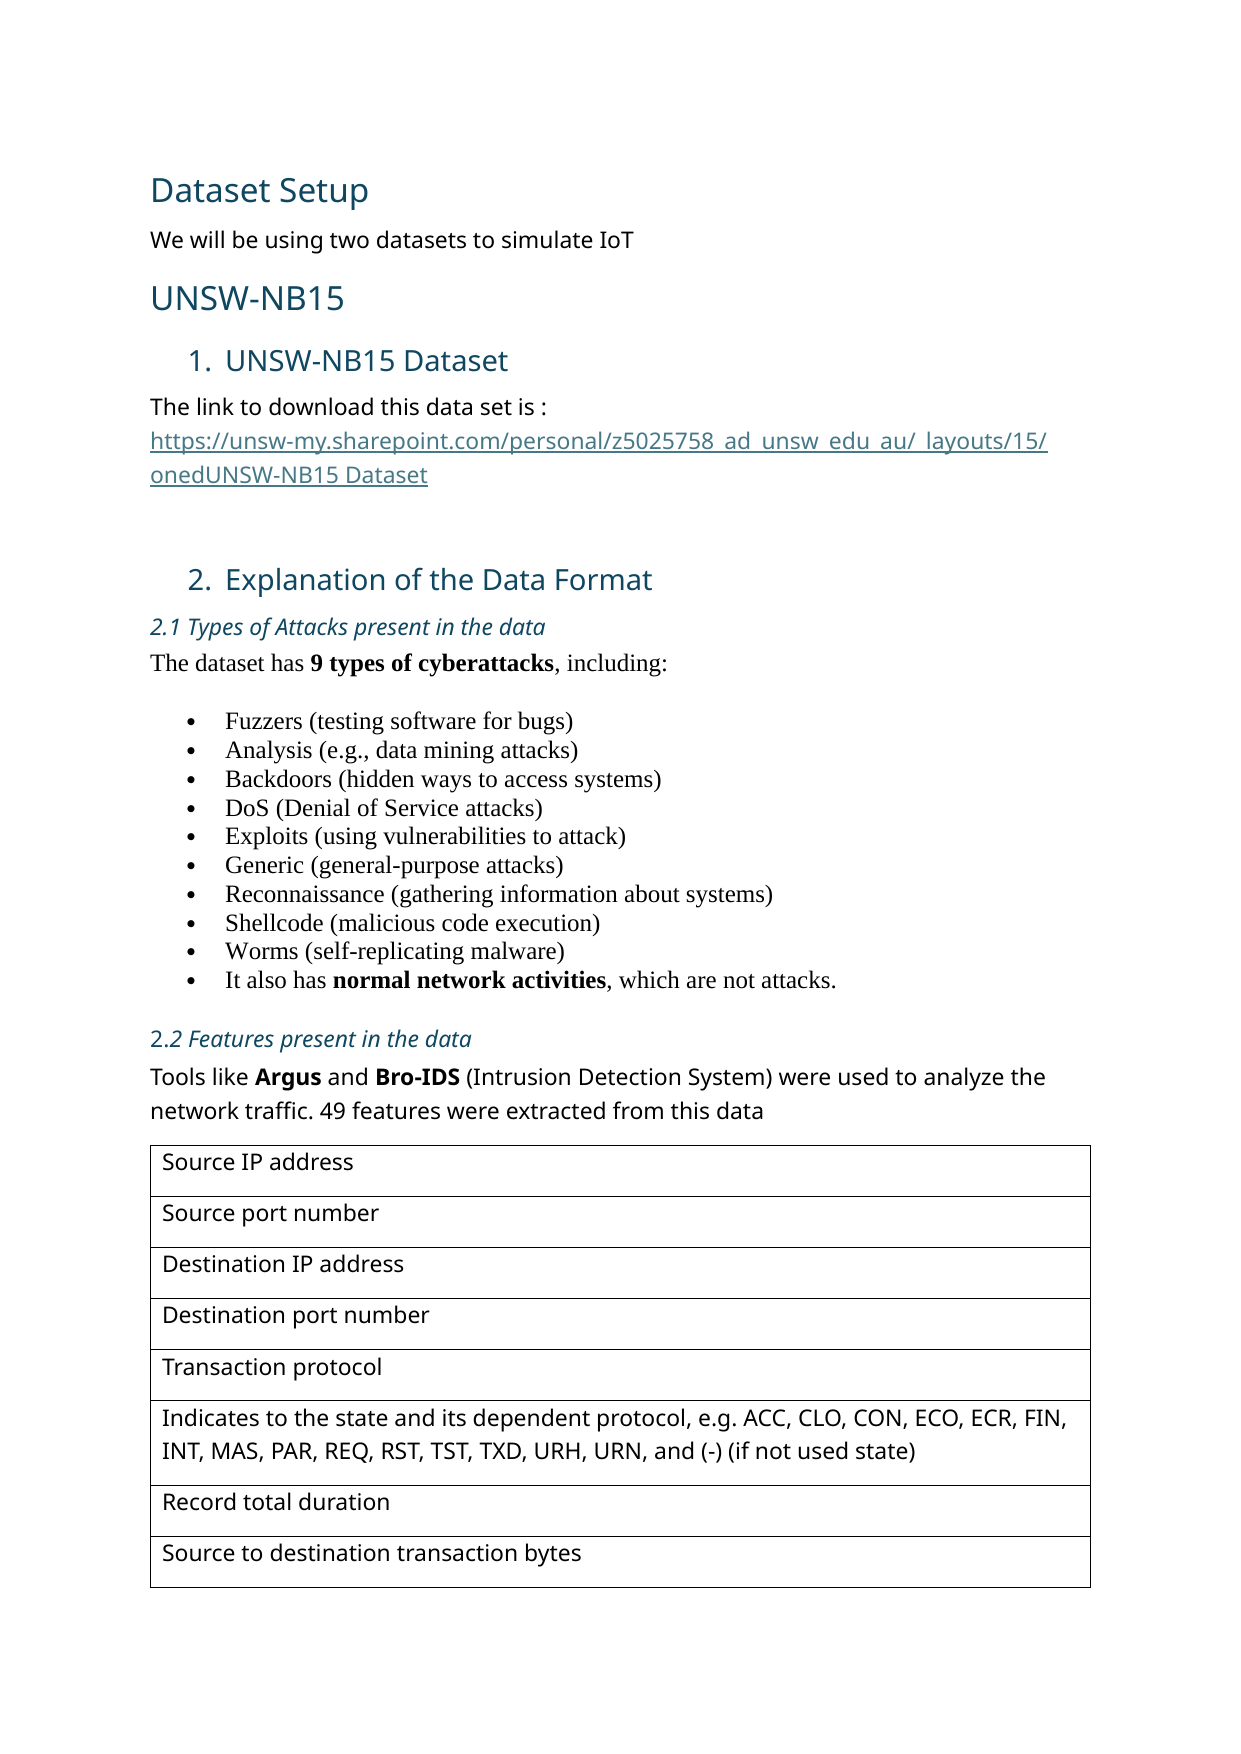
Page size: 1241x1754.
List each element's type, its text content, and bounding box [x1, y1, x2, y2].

list Reconnaissance (gathering information about systems) [187, 879, 1090, 908]
table_cell Destination port number [151, 1299, 1090, 1349]
table_cell Destination IP address [151, 1248, 1090, 1298]
subtitle Dataset Setup [150, 167, 1090, 212]
list Backdoors (hidden ways to access systems) [187, 764, 1090, 793]
table_cell Indicates to the state and its dependent protocol, e.g. ACC, CLO, CON, ECO, ECR, FIN, INT, MAS, PAR, REQ, RST, TST, TXD, URH, URN, and (-) (if not used state) [151, 1401, 1090, 1485]
list Worms (self-replicating malware) [187, 936, 1090, 965]
table_cell Transaction protocol [151, 1350, 1090, 1400]
list Generic (general-purpose attacks) [187, 850, 1090, 879]
text The link to download this data set is : https://unsw-my.sharepoint.com/personal/z5025758_ad_unsw_edu_au/_layouts/15/onedUNSW-NB15 Dataset [150, 391, 1090, 490]
table_cell Record total duration [151, 1486, 1090, 1536]
list It also has normal network activities, which are not attacks. [187, 965, 1090, 994]
list DoS (Denial of Service attacks) [187, 793, 1090, 821]
subtitle Explanation of the Data Format [187, 559, 1090, 599]
list Tools like Argus and Bro-IDS (Intrusion Detection System) were used to analyze the network traffic. 49 features were extracted from this data [150, 1061, 1090, 1126]
subtitle 2.1 Types of Attacks present in the data [150, 611, 1090, 642]
subtitle UNSW-NB15 [150, 274, 1090, 320]
list Exploits (using vulnerabilities to attack) [187, 821, 1090, 850]
table_cell Source port number [151, 1197, 1090, 1247]
list Analysis (e.g., data mining attacks) [187, 735, 1090, 764]
list Fuzzers (testing software for bugs) [187, 706, 1090, 735]
subtitle 2.2 Features present in the data [150, 1023, 1090, 1054]
subtitle UNSW-NB15 Dataset [187, 340, 1090, 380]
text We will be using two datasets to simulate IoT [150, 224, 1090, 255]
text The dataset has 9 types of cyberattacks, including: [150, 648, 1090, 677]
table_cell Source to destination transaction bytes [151, 1537, 1090, 1587]
table_header Source IP address [151, 1146, 1090, 1196]
list Shellcode (malicious code execution) [187, 908, 1090, 936]
